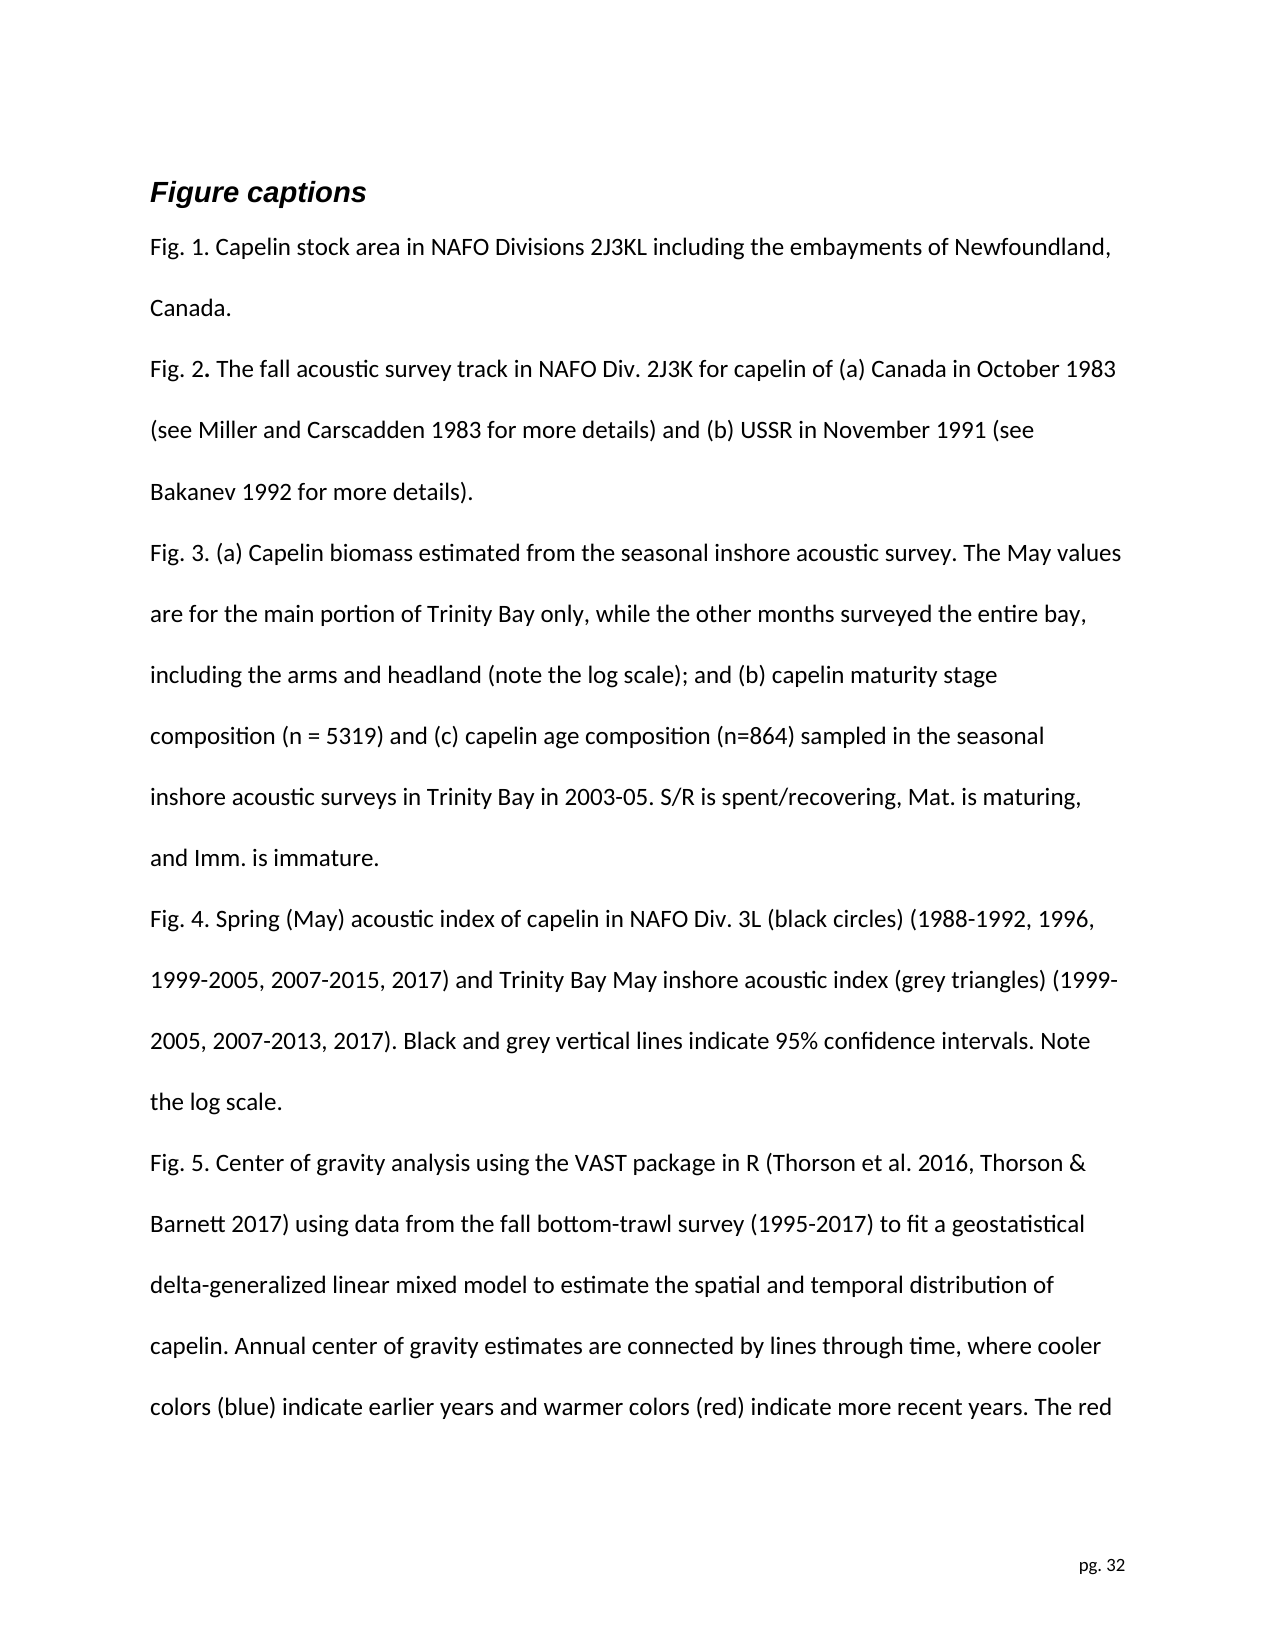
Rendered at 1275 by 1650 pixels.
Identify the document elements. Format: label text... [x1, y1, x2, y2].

text Fig. 2. The fall acoustic survey track in NAFO Div. 2J3K for capelin of (a) Canada in October 1983 (see Miller and Carscadden 1983 for more details) and (b) USSR in November 1991 (see Bakanev 1992 for more details). [150, 354, 1125, 506]
text Fig. 3. (a) Capelin biomass estimated from the seasonal inshore acoustic survey. The May values are for the main portion of Trinity Bay only, while the other months surveyed the entire bay, including the arms and headland (note the log scale); and (b) capelin maturity stage composition (n = 5319) and (c) capelin age composition (n=864) sampled in the seasonal inshore acoustic surveys in Trinity Bay in 2003-05. S/R is spent/recovering, Mat. is maturing, and Imm. is immature. [150, 537, 1125, 872]
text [150, 1147, 1125, 1422]
text Fig. 4. Spring (May) acoustic index of capelin in NAFO Div. 3L (black circles) (1988-1992, 1996, 1999-2005, 2007-2015, 2017) and Trinity Bay May inshore acoustic index (grey triangles) (1999-2005, 2007-2013, 2017). Black and grey vertical lines indicate 95% confidence intervals. Note the log scale. [150, 903, 1125, 1117]
subtitle Figure captions [150, 175, 1125, 208]
text Fig. 1. Capelin stock area in NAFO Divisions 2J3KL including the embayments of Newfoundland, Canada. [150, 232, 1125, 323]
